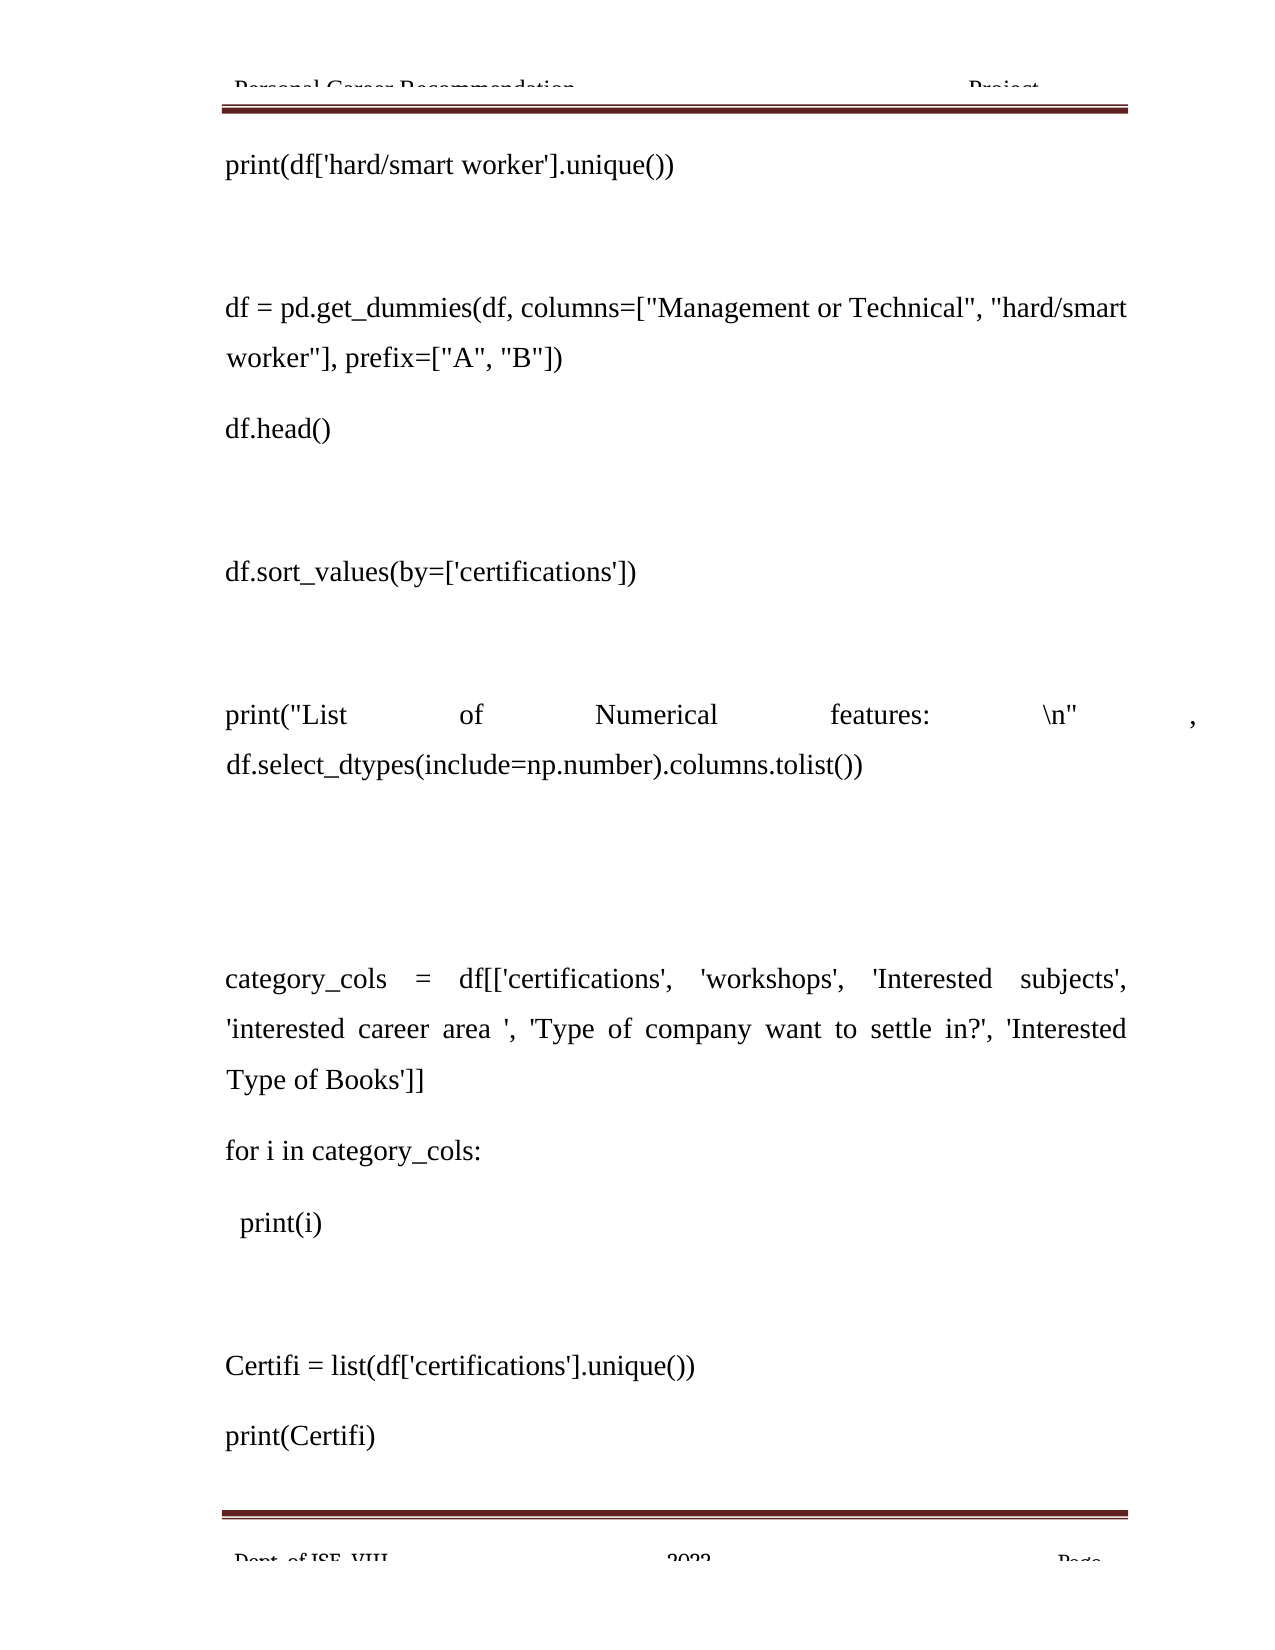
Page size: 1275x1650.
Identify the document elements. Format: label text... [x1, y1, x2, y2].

text df.head() [225, 412, 1214, 445]
text Certifi = list(df['certifications'].unique()) print(Certifi) [225, 1348, 725, 1452]
text print("List of Numerical features: \n" , df.select_dtypes(include=np.number).columns.tolist()) [225, 697, 1197, 781]
text df = pd.get_dummies(df, columns=["Management or Technical", "hard/smart worker"], prefix=["A", "B"]) [225, 290, 1214, 374]
text df.sort_values(by=['certifications']) [225, 554, 1214, 588]
text category_cols = df[['certifications', 'workshops', 'Interested subjects', 'interested career area ', 'Type of company want to settle in?', 'Interested Type of Books']] [225, 961, 1127, 1096]
text for i in category_cols: [225, 1133, 1214, 1167]
text print(df['hard/smart worker'].unique()) [225, 147, 1214, 181]
text print(i) [239, 1205, 1214, 1238]
